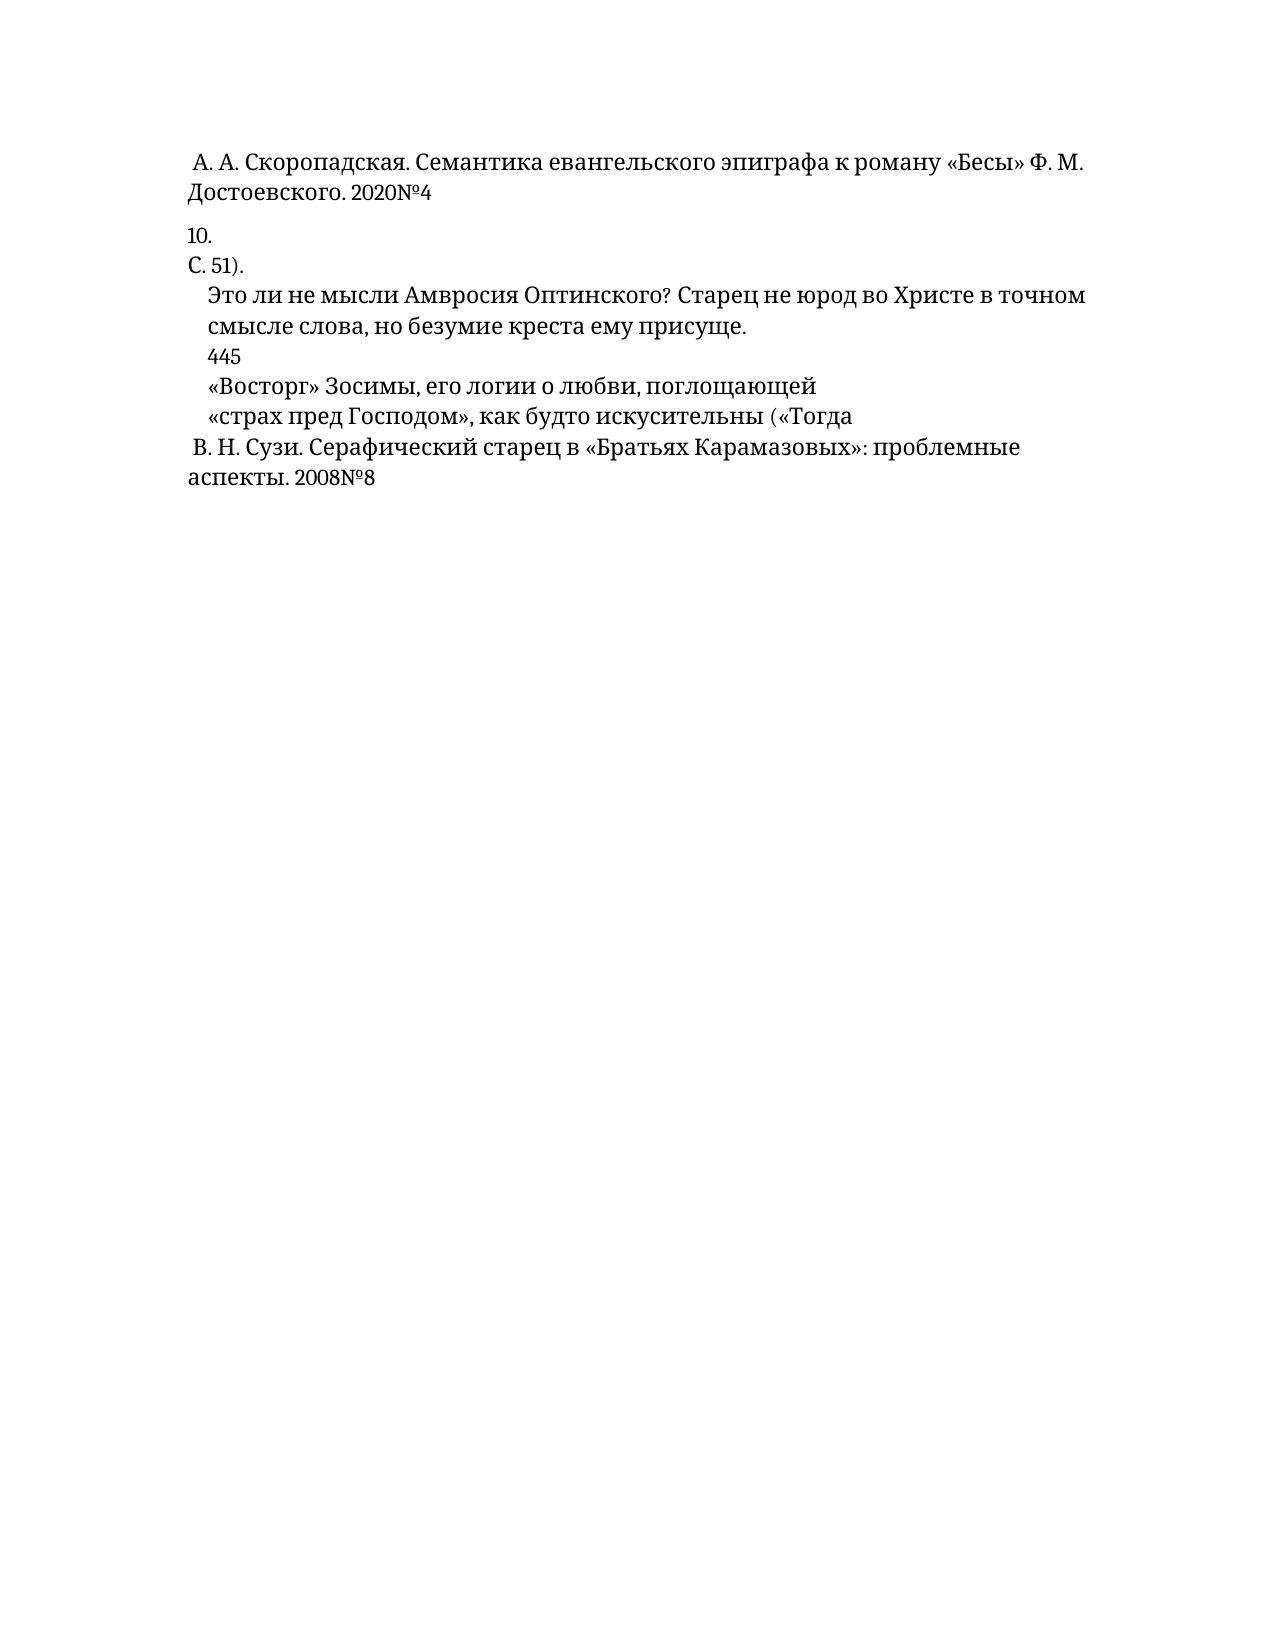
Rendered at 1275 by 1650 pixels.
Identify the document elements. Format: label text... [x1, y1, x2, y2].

text 10. С. 51). Это ли не мысли Амвросия Оптинского? Старец не юрод во Христе в точном смысле слова, но безумие креста ему присуще. 445 «Восторг» Зосимы, его логии о любви, поглощающей «страх пред Господом», как будто искусительны («Тогда В. Н. Сузи. Серафический старец в «Братьях Карамазовых»: проблемные аспекты. 2008№8 [187, 223, 1087, 491]
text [187, 150, 1087, 207]
